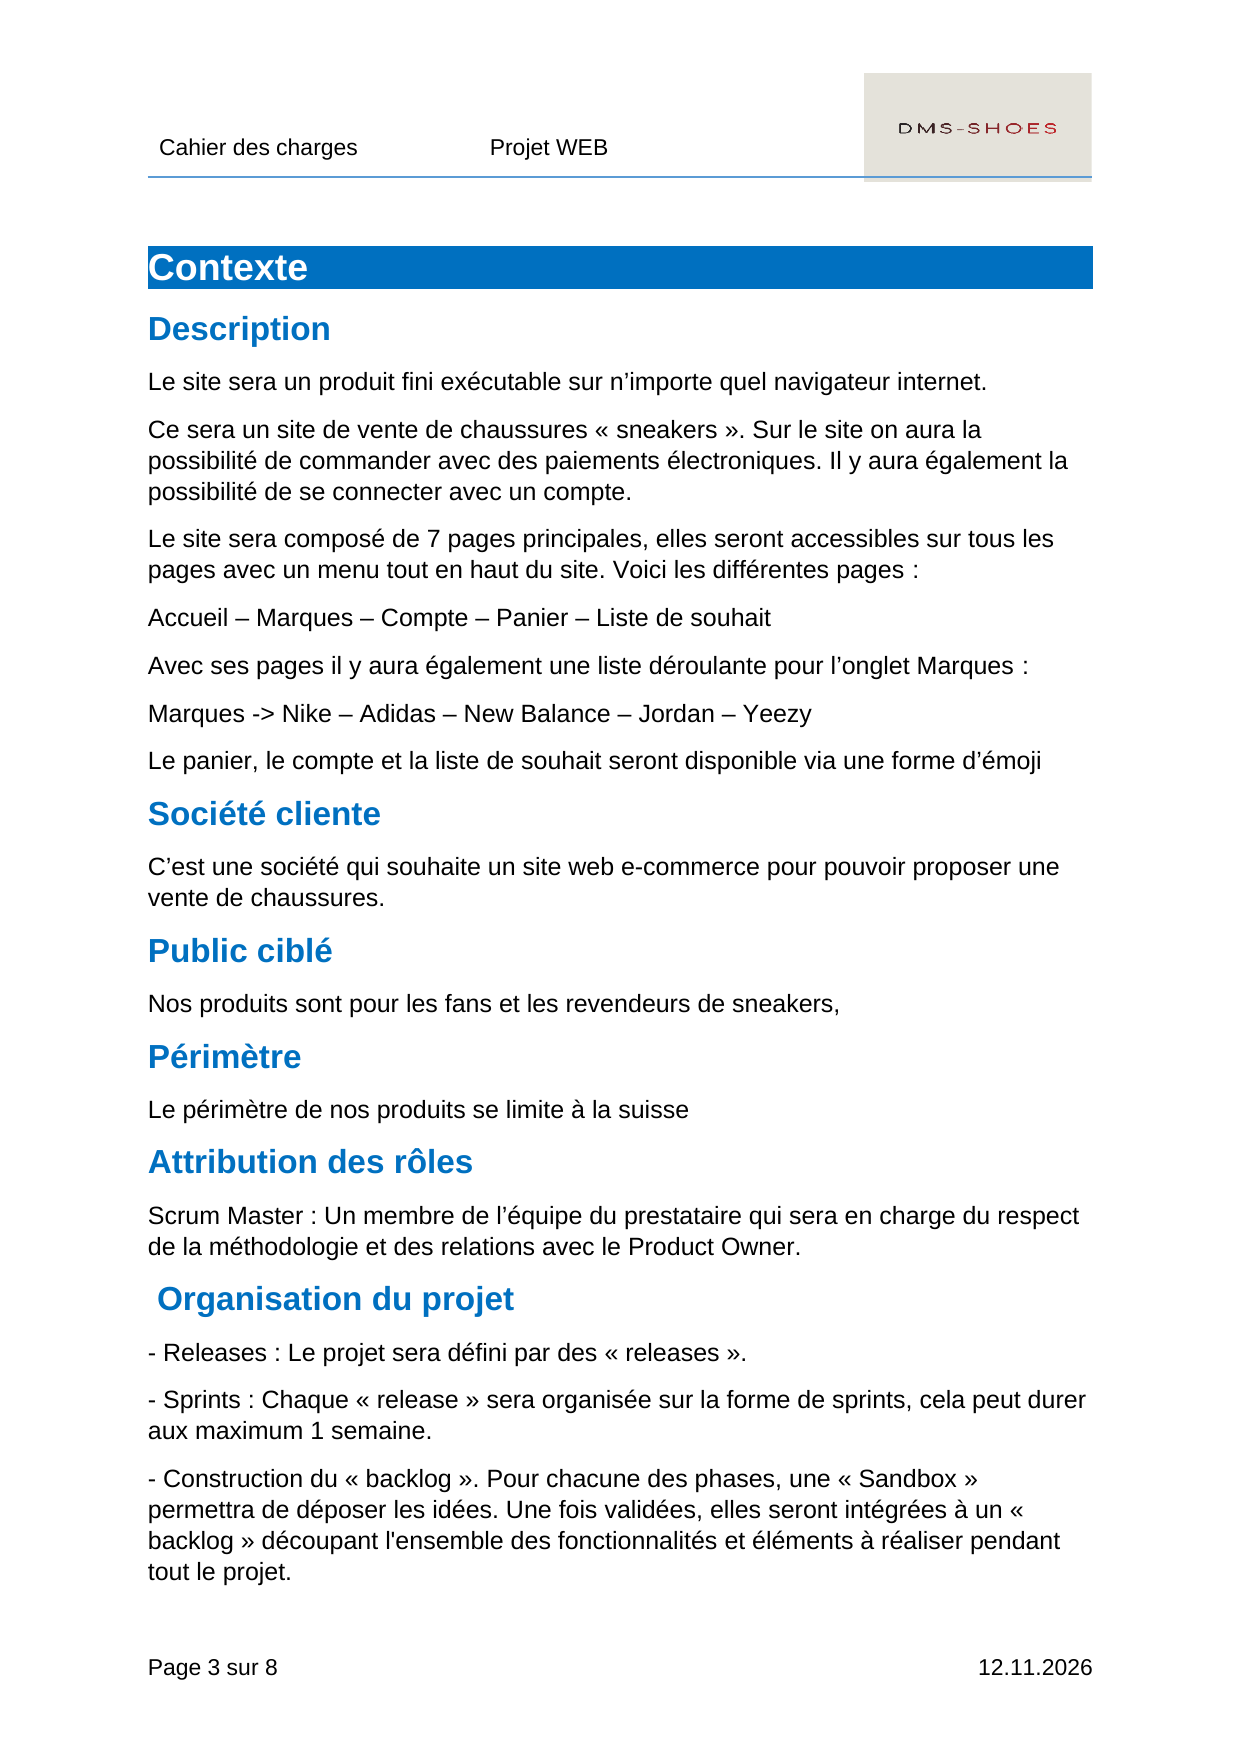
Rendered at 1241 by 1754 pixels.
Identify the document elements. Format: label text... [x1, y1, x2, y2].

text Le site sera un produit fini exécutable sur n’importe quel navigateur internet. [148, 367, 1093, 396]
subtitle Périmètre [148, 1037, 1093, 1075]
text - Construction du « backlog ». Pour chacune des phases, une « Sandbox » permettra de déposer les idées. Une fois validées, elles seront intégrées à un « backlog » découpant l'ensemble des fonctionnalités et éléments à réaliser pendant tout le projet. [148, 1464, 1093, 1586]
text C’est une société qui souhaite un site web e-commerce pour pouvoir proposer une vente de chaussures. [148, 852, 1093, 912]
picture [864, 178, 1092, 182]
text Accueil – Marques – Compte – Panier – Liste de souhait [148, 603, 1093, 632]
subtitle Contexte [148, 246, 1093, 289]
subtitle Organisation du projet [148, 1279, 1093, 1318]
text Avec ses pages il y aura également une liste déroulante pour l’onglet Marques : [148, 651, 1093, 679]
text Scrum Master : Un membre de l’équipe du prestataire qui sera en charge du respect de la méthodologie et des relations avec le Product Owner. [148, 1201, 1093, 1260]
text Le site sera composé de 7 pages principales, elles seront accessibles sur tous les pages avec un menu tout en haut du site. Voici les différentes pages : [148, 524, 1093, 584]
subtitle Public ciblé [148, 931, 1093, 969]
text Ce sera un site de vente de chaussures « sneakers ». Sur le site on aura la possibilité de commander avec des paiements électroniques. Il y aura également la possibilité de se connecter avec un compte. [148, 414, 1093, 505]
text - Sprints : Chaque « release » sera organisée sur la forme de sprints, cela peut durer aux maximum 1 semaine. [148, 1385, 1093, 1445]
subtitle Société cliente [148, 794, 1093, 832]
text Marques -> Nike – Adidas – New Balance – Jordan – Yeezy [148, 698, 1093, 727]
subtitle Attribution des rôles [148, 1142, 1093, 1181]
text Le panier, le compte et la liste de souhait seront disponible via une forme d’émoji [148, 746, 1093, 775]
text Le périmètre de nos produits se limite à la suisse [148, 1095, 1093, 1123]
subtitle Description [148, 309, 1093, 347]
picture [864, 73, 1092, 176]
text Nos produits sont pour les fans et les revendeurs de sneakers, [148, 989, 1093, 1018]
text - Releases : Le projet sera défini par des « releases ». [148, 1337, 1093, 1366]
